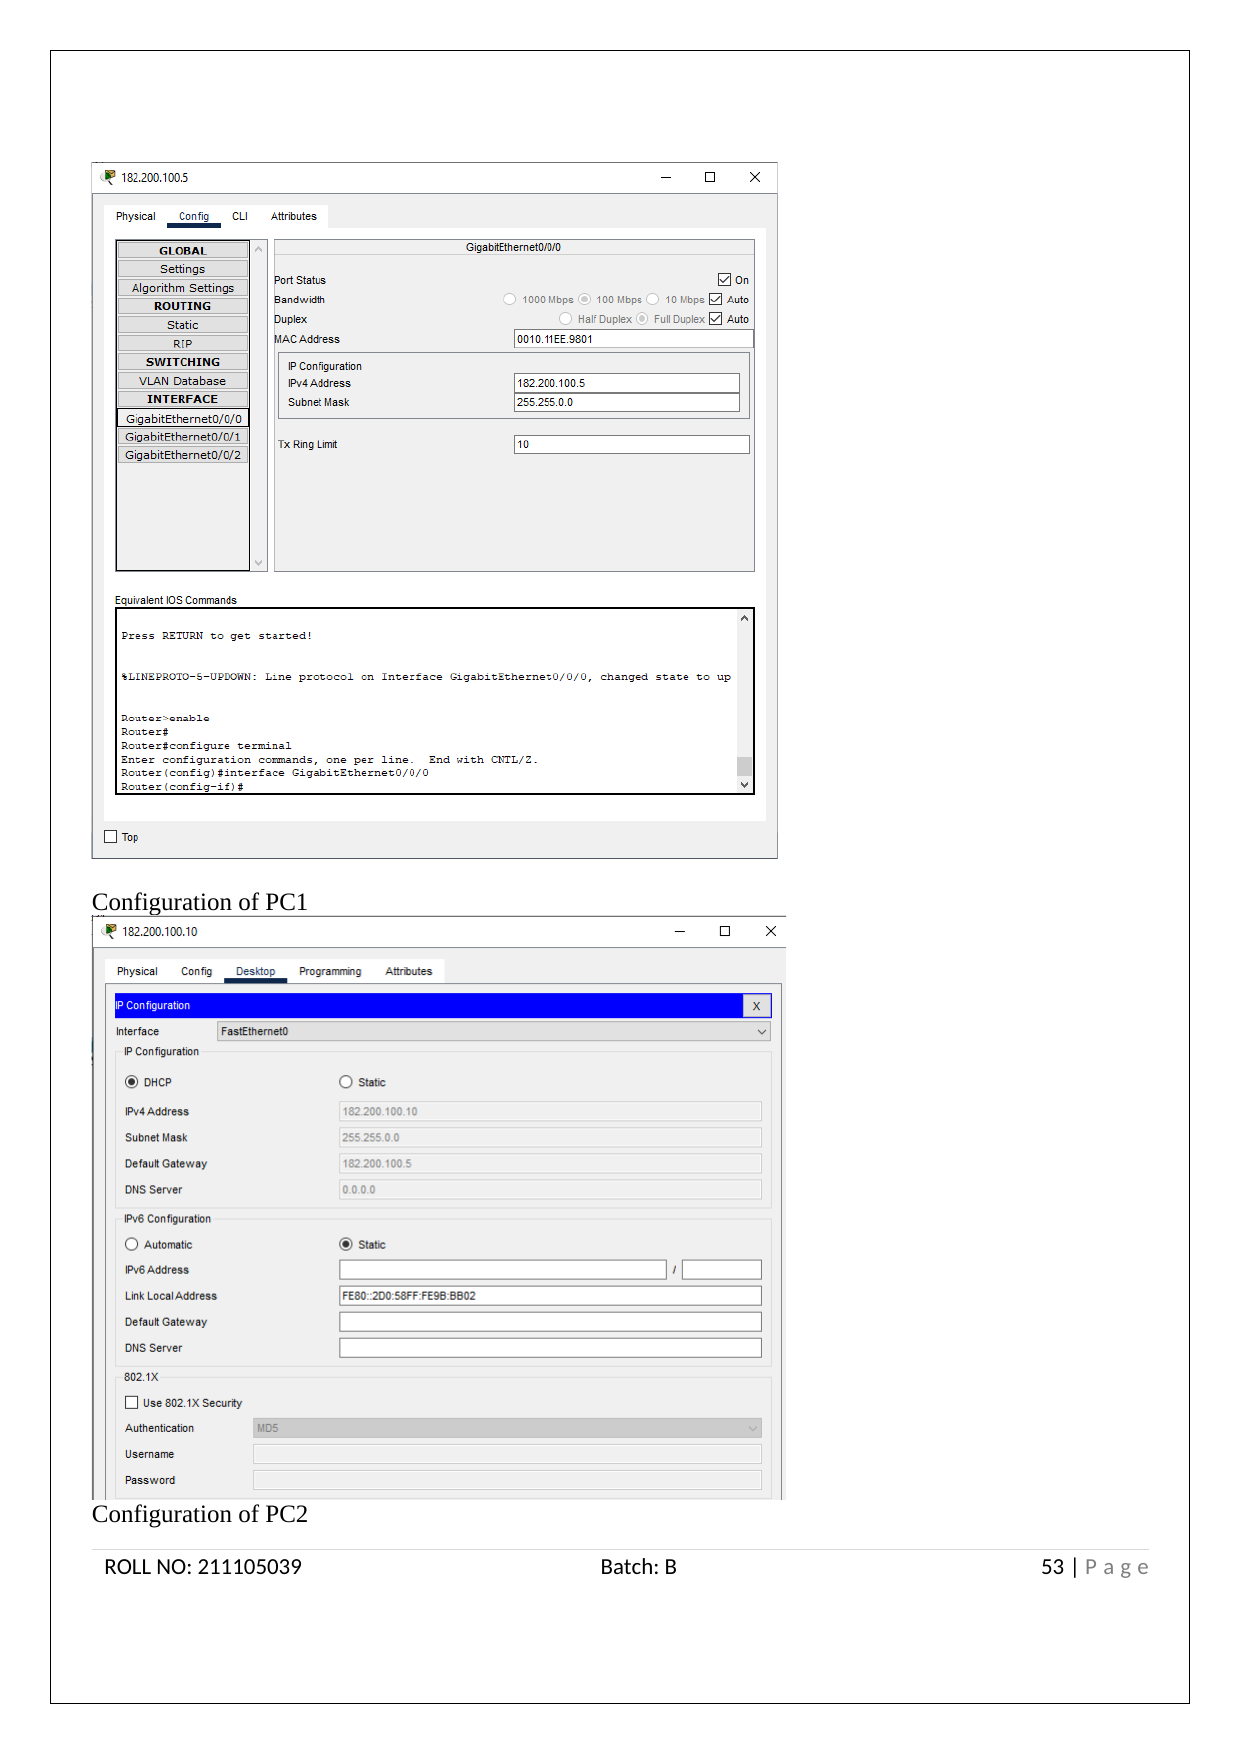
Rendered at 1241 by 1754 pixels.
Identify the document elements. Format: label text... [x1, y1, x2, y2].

text Configuration of PC1 [92, 887, 1149, 916]
text Configuration of PC2Top of FormTop of FormTop of Form [92, 1499, 1149, 1528]
picture [91, 915, 787, 1500]
picture [91, 162, 778, 859]
